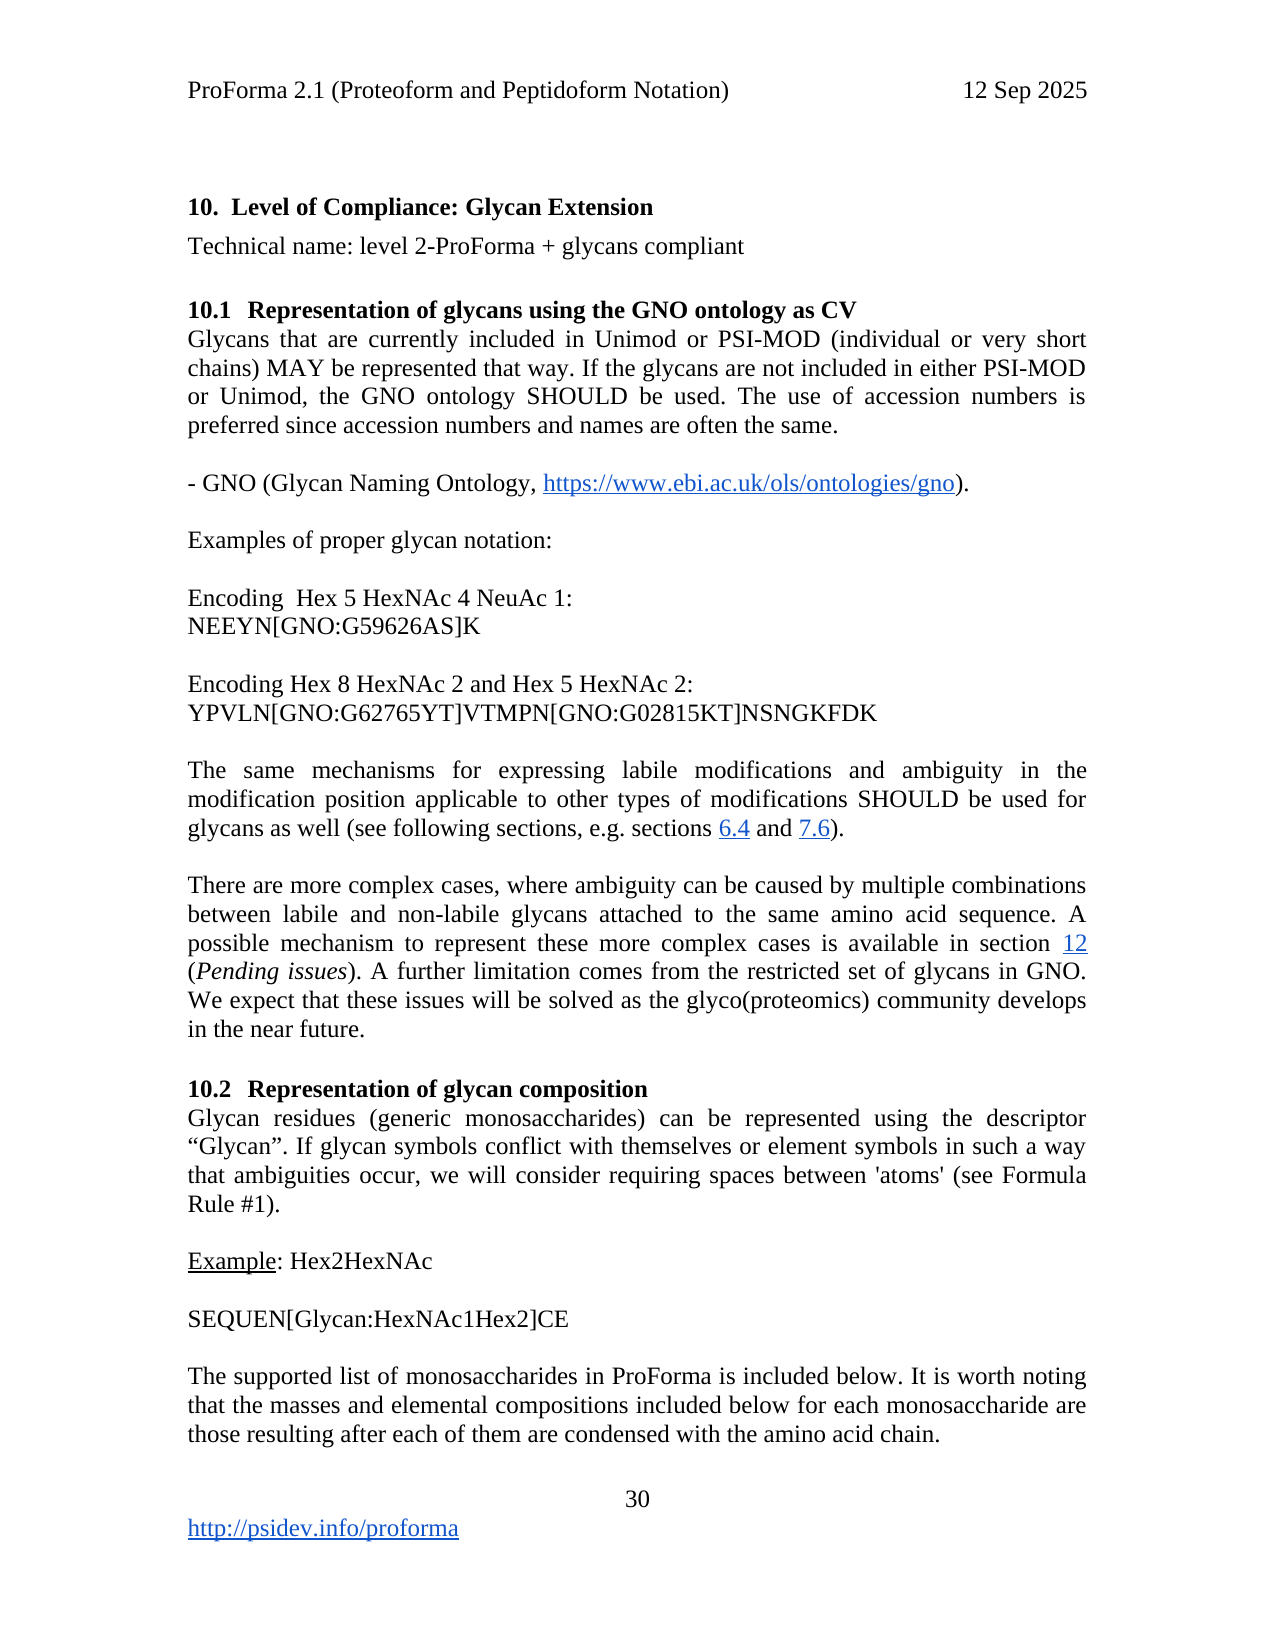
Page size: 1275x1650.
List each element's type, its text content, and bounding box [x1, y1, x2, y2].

text YPVLN[GNO:G62765YT]VTMPN[GNO:G02815KT]NSNGKFDK [187, 698, 1087, 726]
text Glycans that are currently included in Unimod or PSI-MOD (individual or very short chains) MAY be represented that way. If the glycans are not included in either PSI-MOD or Unimod, the GNO ontology SHOULD be used. The use of accession numbers is preferred since accession numbers and names are often the same. [187, 324, 1087, 439]
text The same mechanisms for expressing labile modifications and ambiguity in the modification position applicable to other types of modifications SHOULD be used for glycans as well (see following sections, e.g. sections 6.4 and 7.6). [187, 755, 1087, 841]
subtitle Representation of glycans using the GNO ontology as CV [187, 295, 1087, 324]
subtitle Level of Compliance: Glycan Extension [187, 192, 1087, 220]
text - GNO (Glycan Naming Ontology, https://www.ebi.ac.uk/ols/ontologies/gno). [187, 468, 1087, 496]
subtitle Representation of glycan composition [187, 1074, 1087, 1103]
text NEEYN[GNO:G59626AS]K [187, 611, 1087, 640]
text Glycan residues (generic monosaccharides) can be represented using the descriptor “Glycan”. If glycan symbols conflict with themselves or element symbols in such a way that ambiguities occur, we will consider requiring spaces between 'atoms' (see Formula Rule #1). [187, 1103, 1087, 1218]
text Example: Hex2HexNAc [187, 1246, 1087, 1275]
text The supported list of monosaccharides in ProForma is included below. It is worth noting that the masses and elemental compositions included below for each monosaccharide are those resulting after each of them are condensed with the amino acid chain. [187, 1361, 1087, 1448]
text Encoding Hex 8 HexNAc 2 and Hex 5 HexNAc 2: [187, 669, 1087, 698]
text There are more complex cases, where ambiguity can be caused by multiple combinations between labile and non-labile glycans attached to the same amino acid sequence. A possible mechanism to represent these more complex cases is available in section 12 (Pending issues). A further limitation comes from the restricted set of glycans in GNO. We expect that these issues will be solved as the glyco(proteomics) community develops in the near future. [187, 870, 1087, 1043]
text Examples of proper glycan notation: [187, 525, 1087, 554]
text Encoding Hex 5 HexNAc 4 NeuAc 1: [187, 583, 1087, 611]
text SEQUEN[Glycan:HexNAc1Hex2]CE [187, 1304, 1087, 1333]
text Technical name: level 2-ProForma + glycans compliant [187, 231, 1087, 260]
